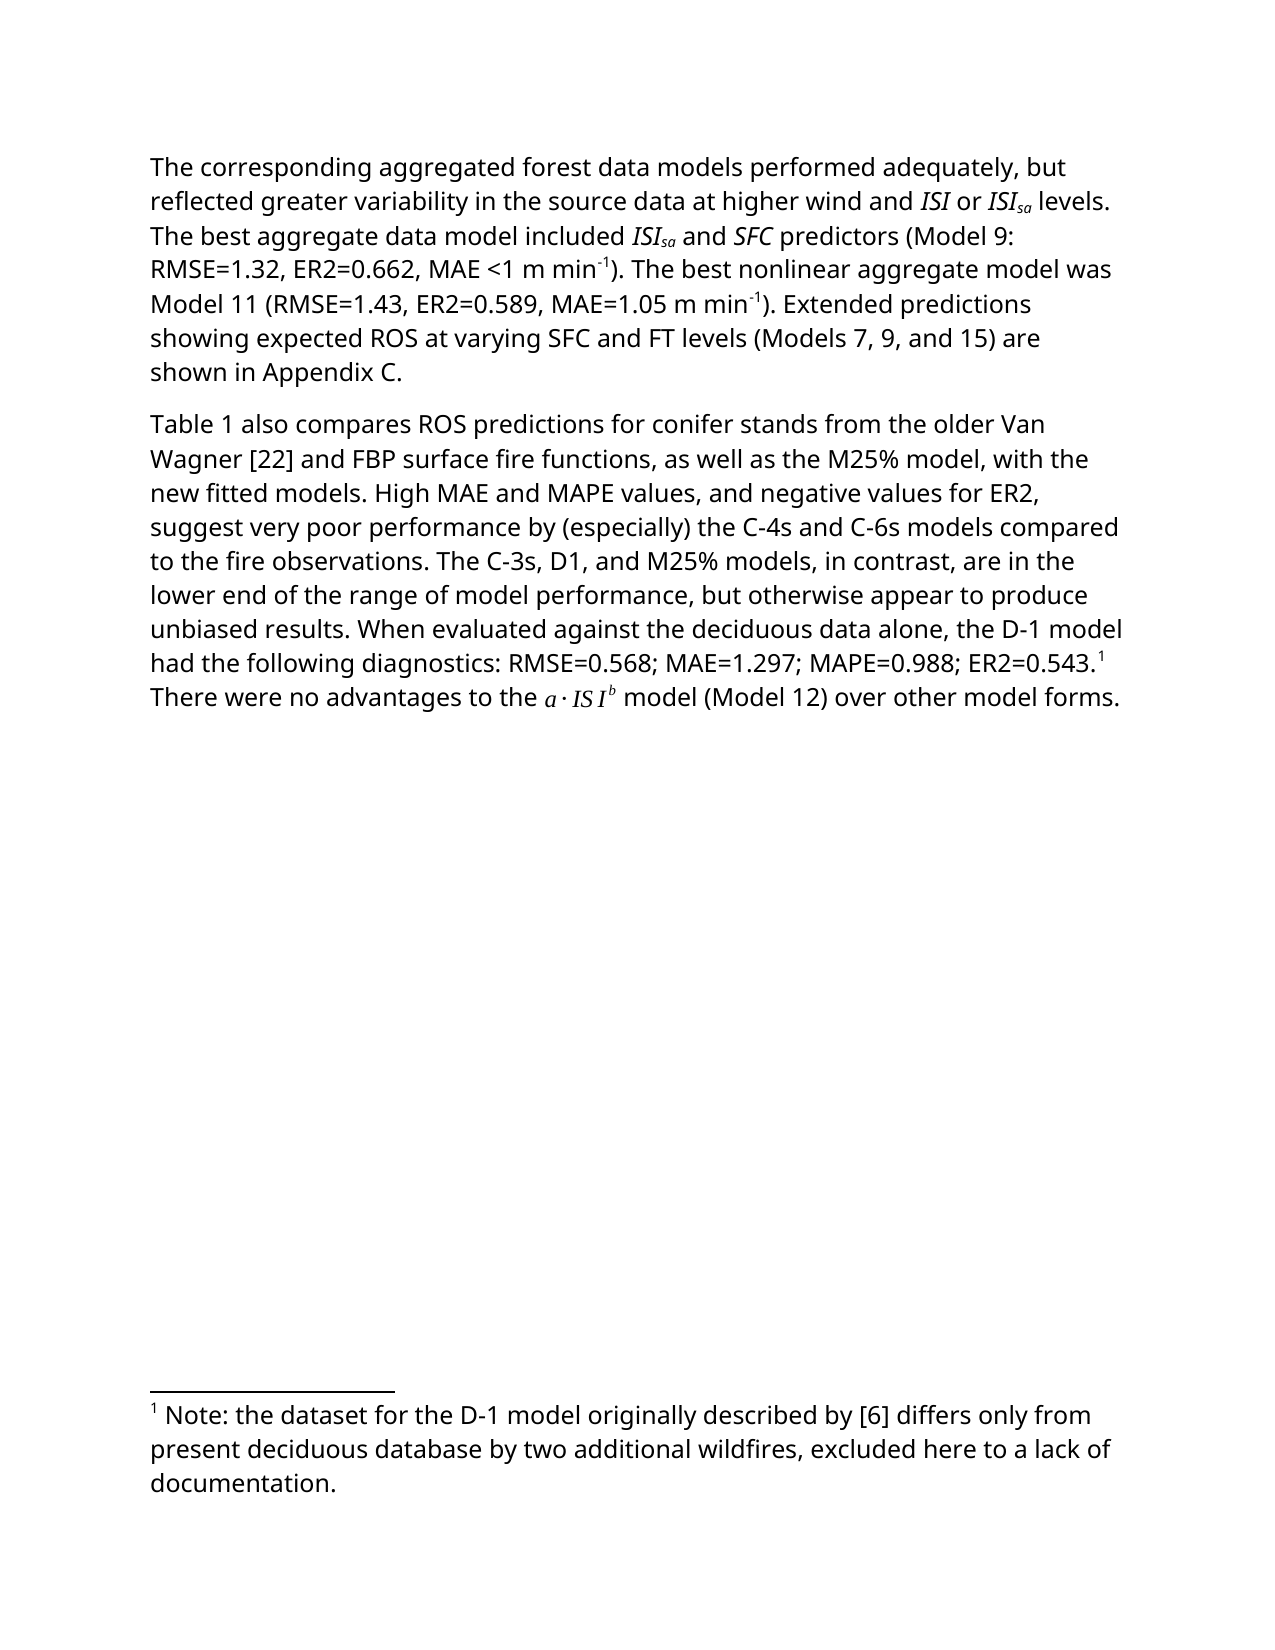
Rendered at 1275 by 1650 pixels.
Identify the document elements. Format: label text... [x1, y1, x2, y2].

text Table 1 also compares ROS predictions for conifer stands from the older Van Wagner [22] and FBP surface fire functions, as well as the M25% model, with the new fitted models. High MAE and MAPE values, and negative values for ER2, suggest very poor performance by (especially) the C-4s and C-6s models compared to the fire observations. The C-3s, D1, and M25% models, in contrast, are in the lower end of the range of model performance, but otherwise appear to produce unbiased results. When evaluated against the deciduous data alone, the D-1 model had the following diagnostics: RMSE=0.568; MAE=1.297; MAPE=0.988; ER2=0.543. There were no advantages to the model (Model 12) over other model forms. [150, 407, 1125, 714]
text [150, 150, 1125, 388]
